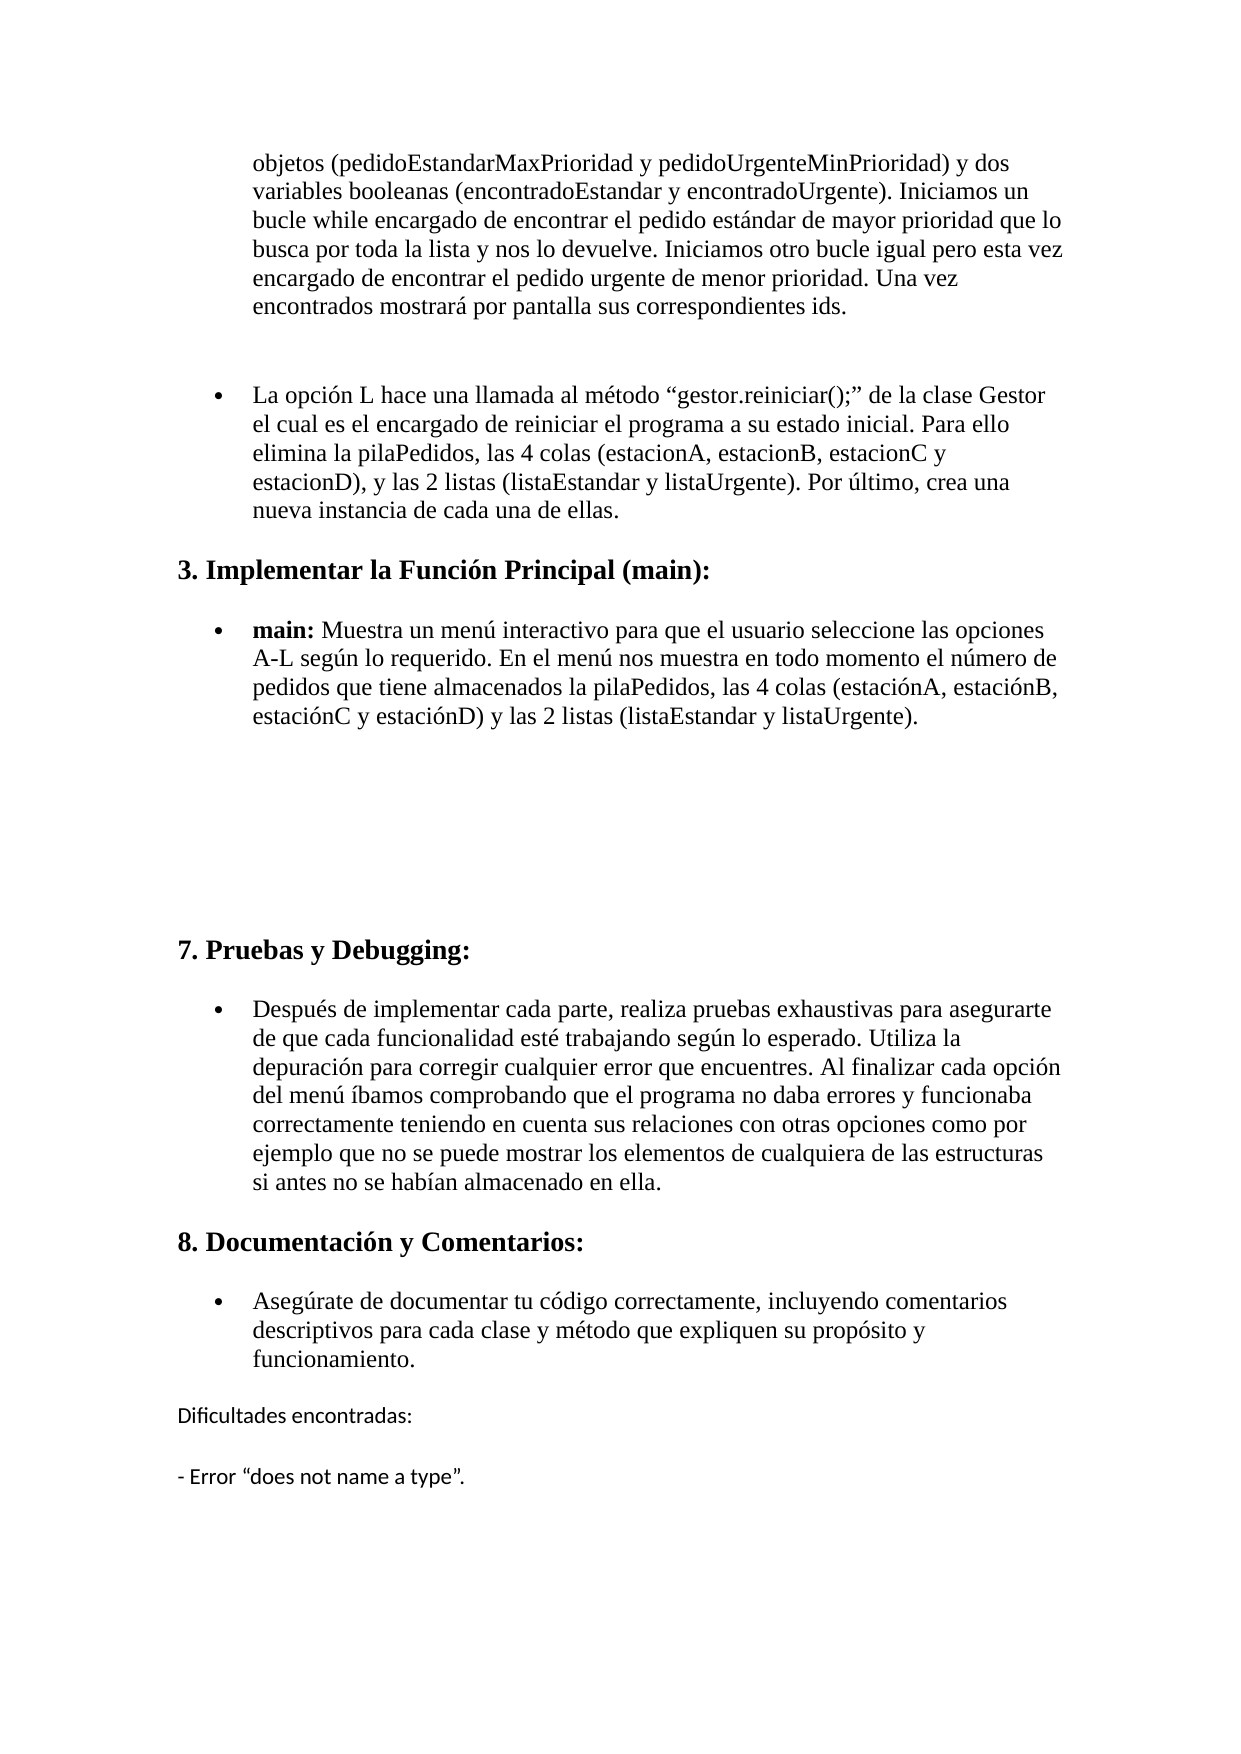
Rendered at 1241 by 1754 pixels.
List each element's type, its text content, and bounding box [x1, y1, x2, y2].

text 3. Implementar la Función Principal (main): [177, 553, 1063, 586]
text 7. Pruebas y Debugging: [177, 933, 1063, 965]
text 8. Documentación y Comentarios: [177, 1225, 1063, 1257]
list La opción L hace una llamada al método “gestor.reiniciar();” de la clase Gestor el cual es el encargado de reiniciar el programa a su estado inicial. Para ello elimina la pilaPedidos, las 4 colas (estacionA, estacionB, estacionC y estacionD), y las 2 listas (listaEstandar y listaUrgente). Por último, crea una nueva instancia de cada una de ellas. [215, 380, 1063, 524]
list Después de implementar cada parte, realiza pruebas exhaustivas para asegurarte de que cada funcionalidad esté trabajando según lo esperado. Utiliza la depuración para corregir cualquier error que encuentres. Al finalizar cada opción del menú íbamos comprobando que el programa no daba errores y funcionaba correctamente teniendo en cuenta sus relaciones con otras opciones como por ejemplo que no se puede mostrar los elementos de cualquiera de las estructuras si antes no se habían almacenado en ella. [215, 994, 1063, 1196]
list main: Muestra un menú interactivo para que el usuario seleccione las opciones A-L según lo requerido. En el menú nos muestra en todo momento el número de pedidos que tiene almacenados la pilaPedidos, las 4 colas (estaciónA, estaciónB, estaciónC y estaciónD) y las 2 listas (listaEstandar y listaUrgente). [215, 615, 1063, 730]
text Dificultades encontradas: - Error “does not name a type”. [177, 1402, 1063, 1490]
